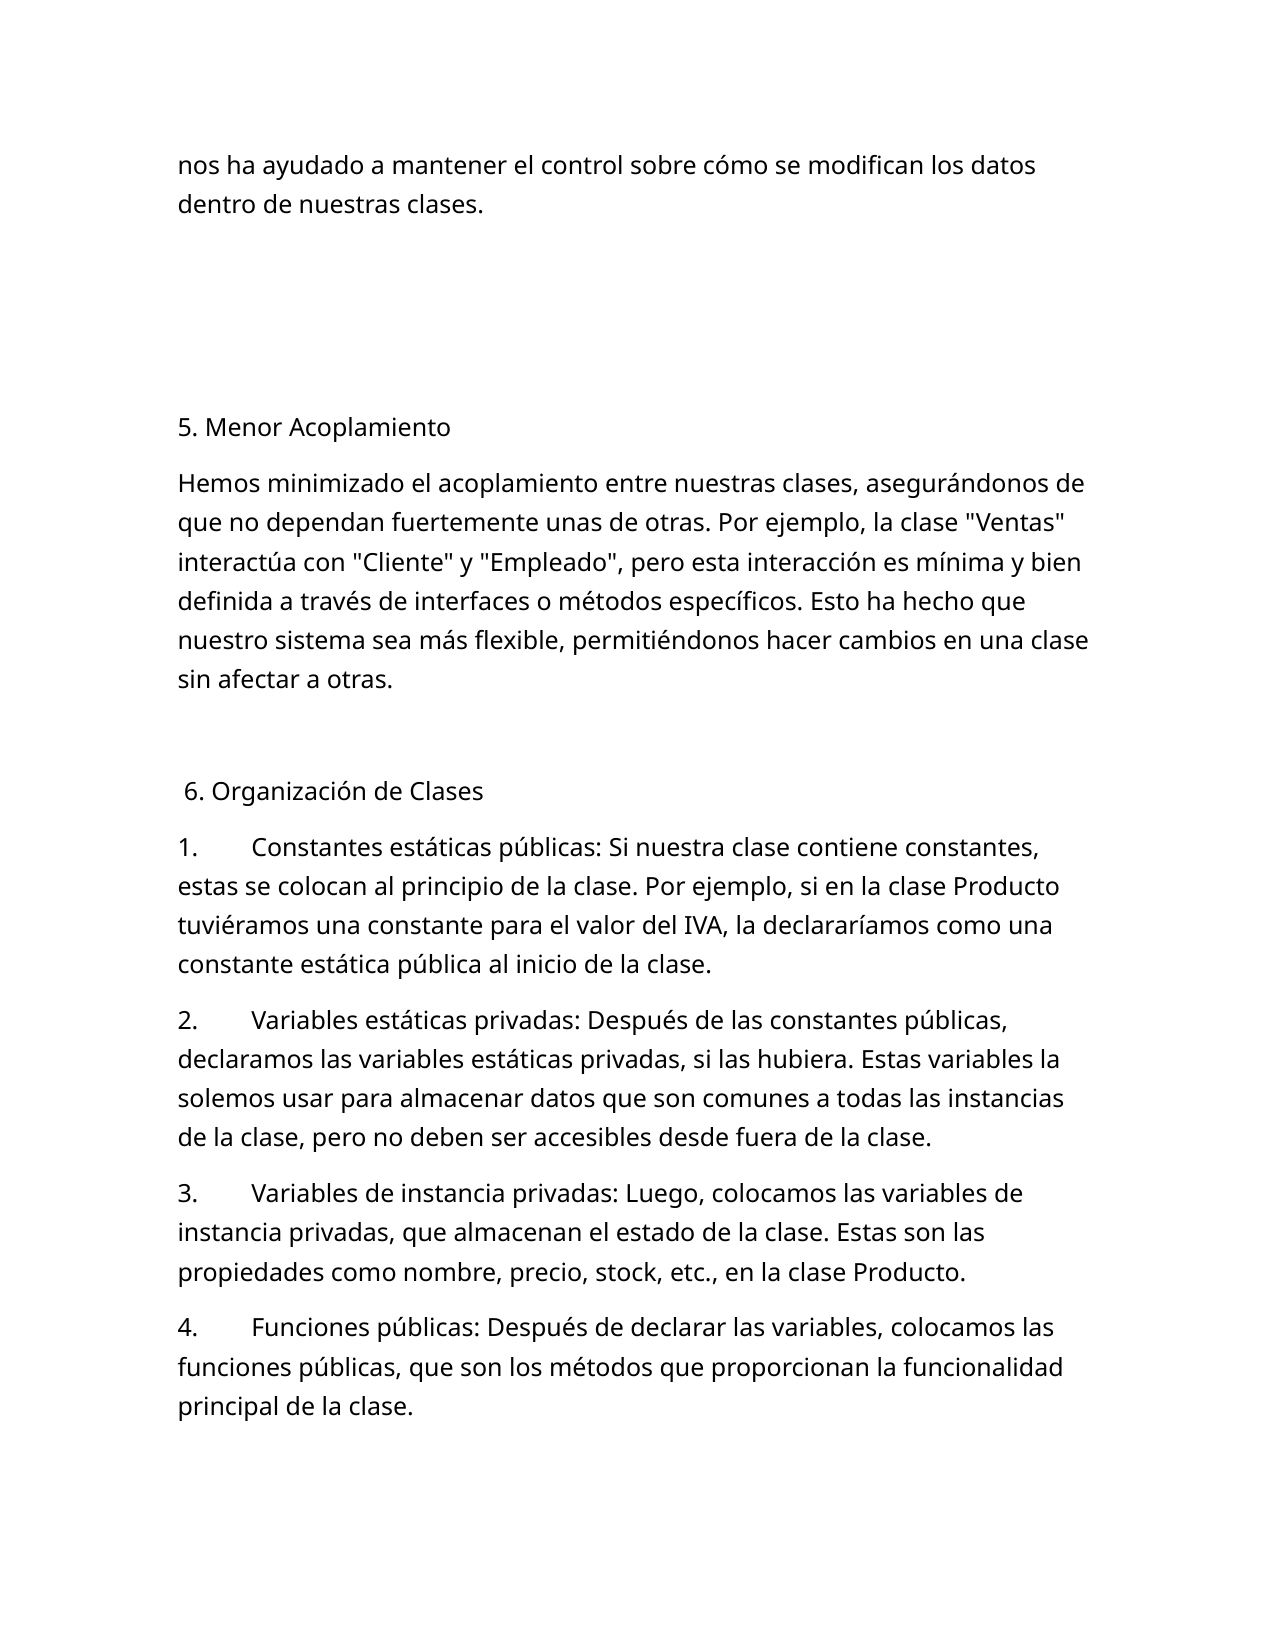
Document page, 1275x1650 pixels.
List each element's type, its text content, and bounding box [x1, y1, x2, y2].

text 4. Funciones públicas: Después de declarar las variables, colocamos las funciones públicas, que son los métodos que proporcionan la funcionalidad principal de la clase. [177, 1310, 1098, 1422]
text 2. Variables estáticas privadas: Después de las constantes públicas, declaramos las variables estáticas privadas, si las hubiera. Estas variables la solemos usar para almacenar datos que son comunes a todas las instancias de la clase, pero no deben ser accesibles desde fuera de la clase. [177, 1003, 1098, 1154]
text 6. Organización de Clases [177, 773, 1098, 807]
text 5. Menor Acoplamiento [177, 410, 1098, 444]
text 1. Constantes estáticas públicas: Si nuestra clase contiene constantes, estas se colocan al principio de la clase. Por ejemplo, si en la clase Producto tuviéramos una constante para el valor del IVA, la declararíamos como una constante estática pública al inicio de la clase. [177, 829, 1098, 981]
text Hemos minimizado el acoplamiento entre nuestras clases, asegurándonos de que no dependan fuertemente unas de otras. Por ejemplo, la clase "Ventas" interactúa con "Cliente" y "Empleado", pero esta interacción es mínima y bien definida a través de interfaces o métodos específicos. Esto ha hecho que nuestro sistema sea más flexible, permitiéndonos hacer cambios en una clase sin afectar a otras. [177, 466, 1098, 696]
text 3. Variables de instancia privadas: Luego, colocamos las variables de instancia privadas, que almacenan el estado de la clase. Estas son las propiedades como nombre, precio, stock, etc., en la clase Producto. [177, 1176, 1098, 1288]
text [177, 148, 1098, 221]
